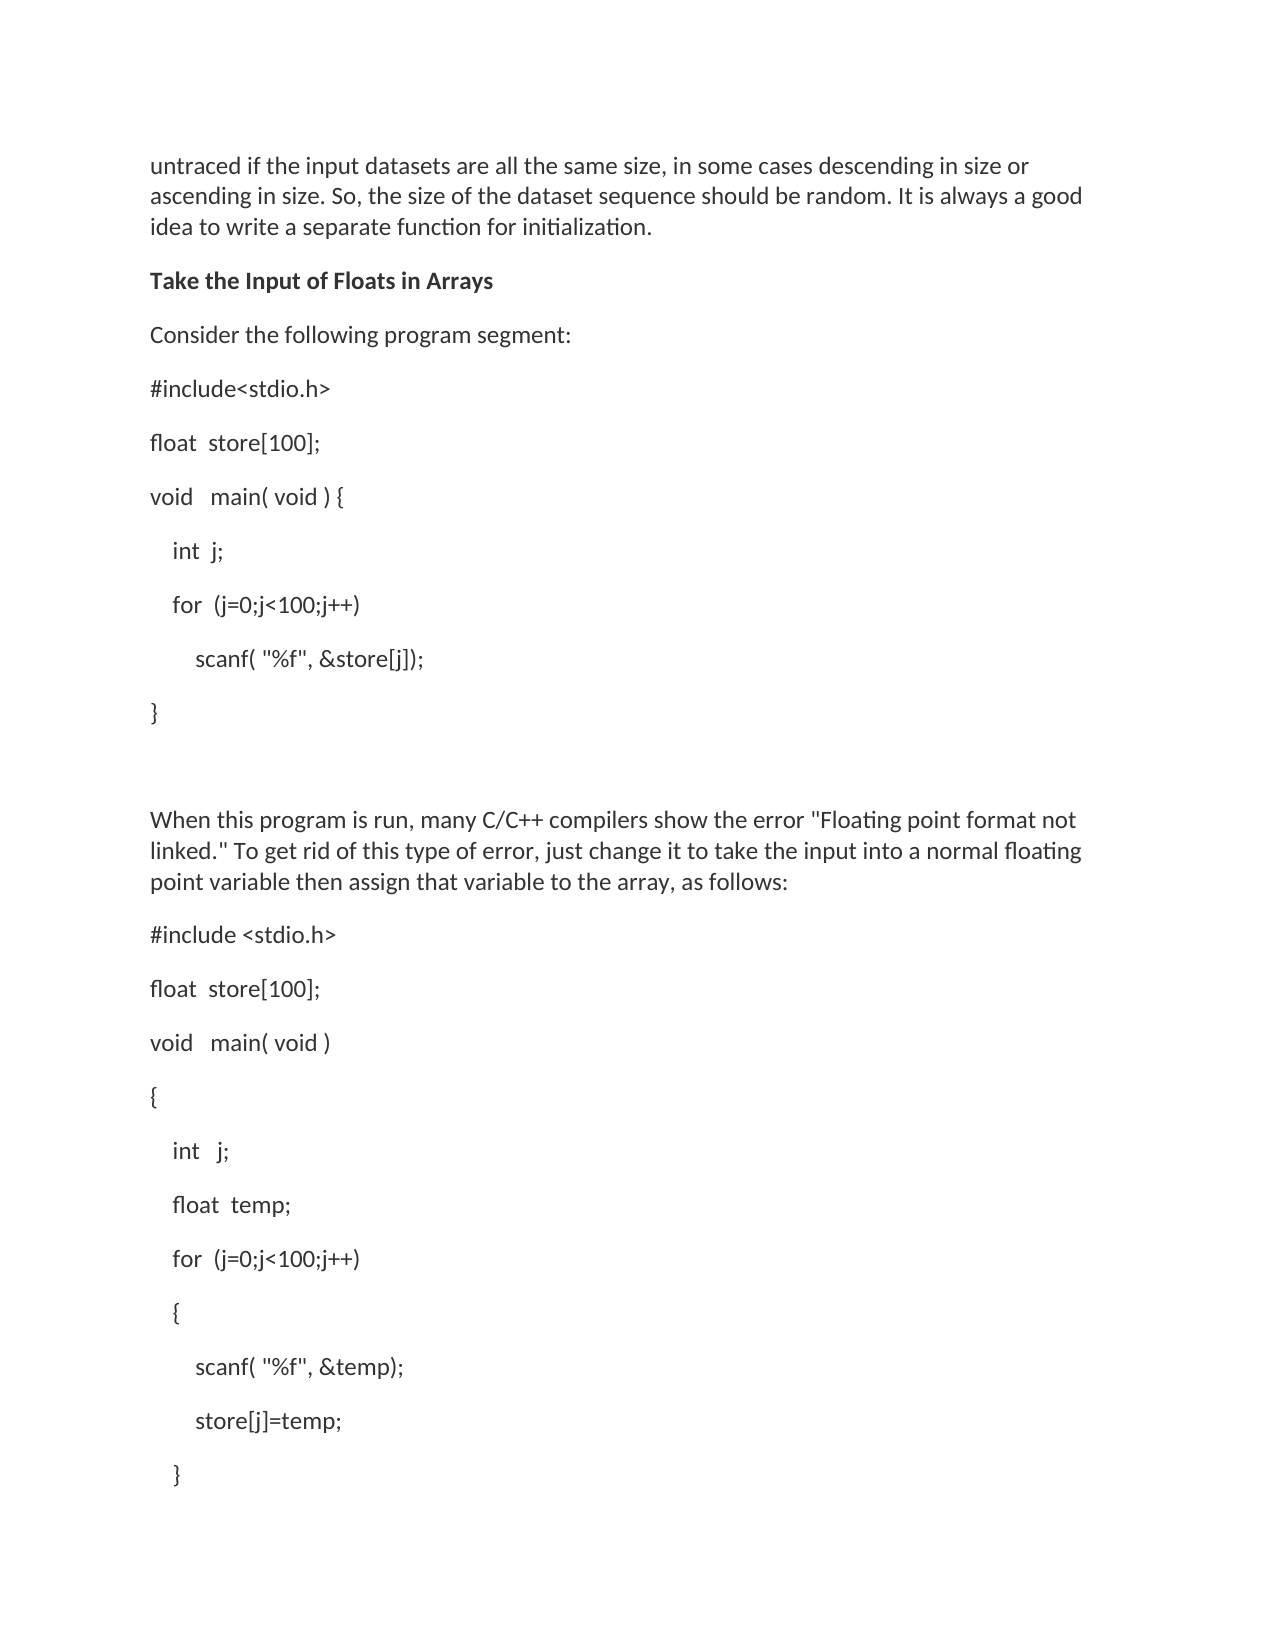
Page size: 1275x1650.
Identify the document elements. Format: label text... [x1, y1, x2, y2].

text for (j=0;j<100;j++) [150, 1243, 1125, 1274]
text } [150, 1459, 1125, 1490]
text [150, 150, 1125, 242]
text scanf( "%f", &store[j]); [150, 643, 1125, 673]
text float store[100]; [150, 973, 1125, 1004]
text void main( void ) [150, 1027, 1125, 1058]
text scanf( "%f", &temp); [150, 1351, 1125, 1382]
text float temp; [150, 1189, 1125, 1220]
text When this program is run, many C/C++ compilers show the error "Floating point format not linked." To get rid of this type of error, just change it to take the input into a normal floating point variable then assign that variable to the array, as follows: [150, 804, 1125, 896]
text int j; [150, 1135, 1125, 1166]
text float store[100]; [150, 427, 1125, 457]
text void main( void ) { [150, 481, 1125, 511]
text { [150, 1297, 1125, 1328]
text { [150, 1081, 1125, 1112]
text #include <stdio.h> [150, 919, 1125, 950]
text int j; [150, 535, 1125, 565]
text Consider the following program segment: [150, 319, 1125, 349]
text Take the Input of Floats in Arrays [150, 265, 1125, 296]
text for (j=0;j<100;j++) [150, 589, 1125, 619]
text #include<stdio.h> [150, 373, 1125, 403]
text } [150, 697, 1125, 727]
text store[j]=temp; [150, 1405, 1125, 1436]
